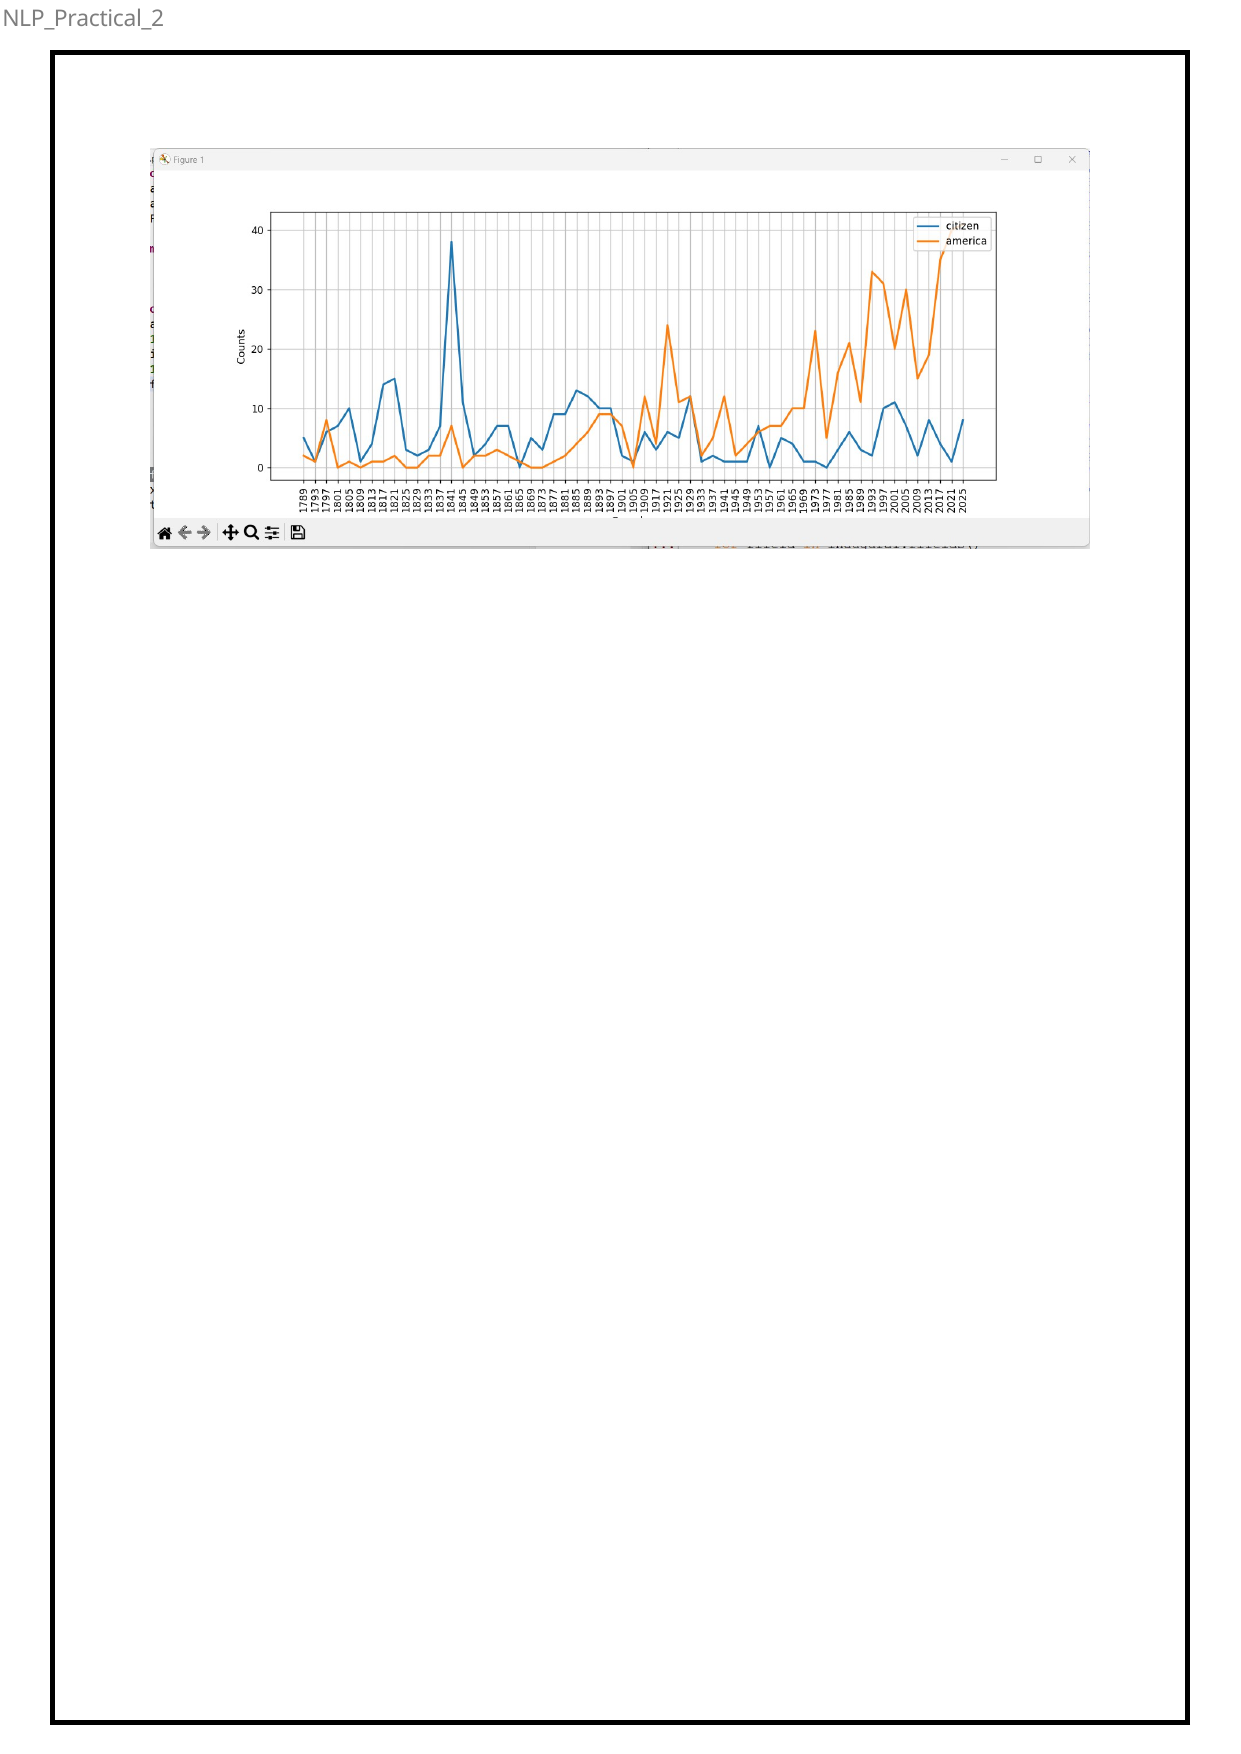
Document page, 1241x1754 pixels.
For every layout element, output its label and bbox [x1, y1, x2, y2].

picture [150, 148, 1090, 549]
